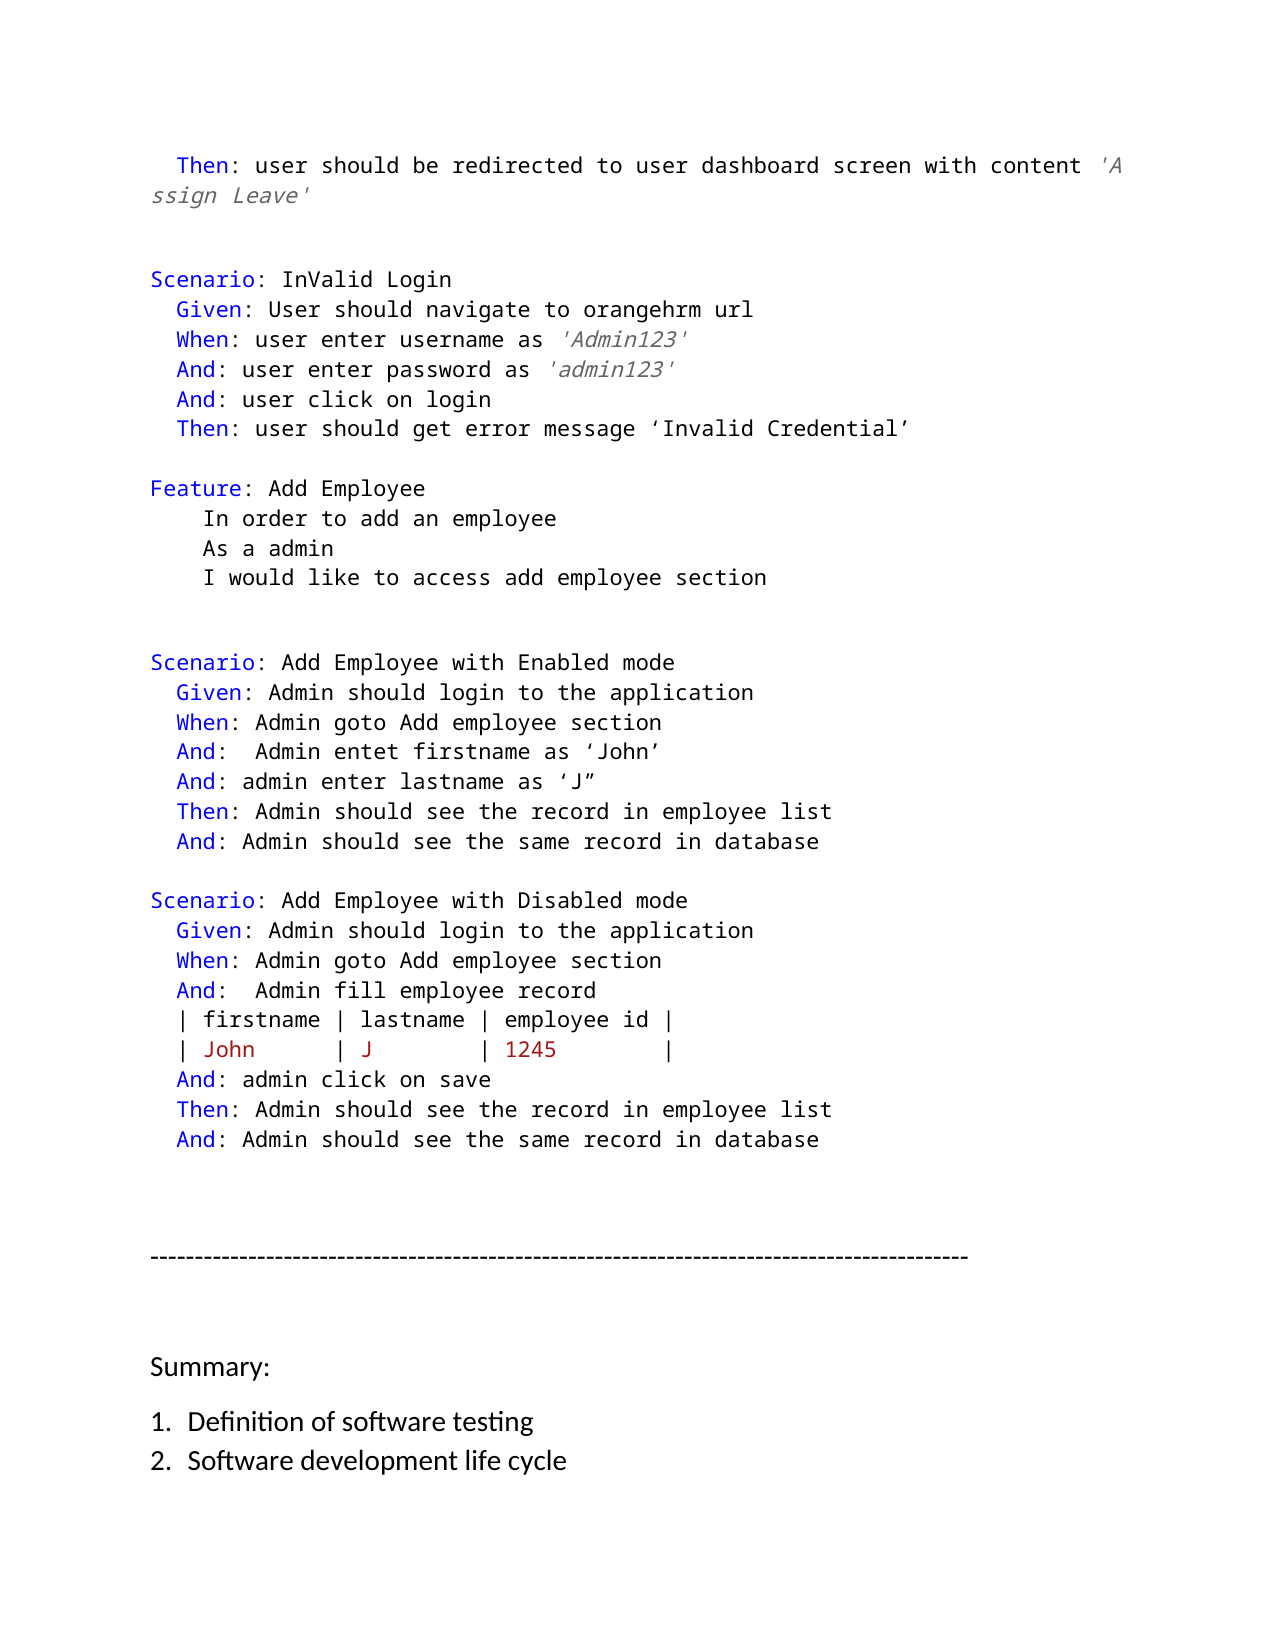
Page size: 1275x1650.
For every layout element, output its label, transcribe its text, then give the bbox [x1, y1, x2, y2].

text Then: user should be redirected to user dashboard screen with content 'Assign Leave' [150, 150, 1125, 209]
text And: Admin should see the same record in database [150, 826, 1125, 855]
text -------------------------------------------------------------------------------------------- [150, 1238, 1125, 1273]
text And: Admin entet firstname as ‘John’ [150, 736, 1125, 766]
text When: Admin goto Add employee section [150, 706, 1125, 736]
text I would like to access add employee section [150, 562, 1125, 592]
text And: admin enter lastname as ‘J” [150, 766, 1125, 796]
text When: Admin goto Add employee section [150, 945, 1125, 974]
text Then: user should get error message ‘Invalid Credential’ [150, 413, 1125, 443]
text | firstname | lastname | employee id | [150, 1004, 1125, 1034]
text And: user click on login [150, 383, 1125, 413]
text Feature: Add Employee [150, 473, 1125, 503]
text When: user enter username as 'Admin123' [150, 324, 1125, 354]
list Definition of software testing [150, 1403, 1125, 1439]
text As a admin [150, 532, 1125, 562]
text Scenario: Add Employee with Enabled mode [150, 647, 1125, 677]
text Given: Admin should login to the application [150, 915, 1125, 945]
text And: admin click on save [150, 1064, 1125, 1094]
list Software development life cycle [150, 1442, 1125, 1477]
text Scenario: Add Employee with Disabled mode [150, 885, 1125, 915]
text In order to add an employee [150, 503, 1125, 532]
text And: user enter password as 'admin123' [150, 354, 1125, 383]
text Given: Admin should login to the application [150, 677, 1125, 706]
text Summary: [150, 1348, 1125, 1384]
text And: Admin should see the same record in database [150, 1123, 1125, 1153]
text And: Admin fill employee record [150, 974, 1125, 1004]
text Scenario: InValid Login [150, 264, 1125, 294]
text Then: Admin should see the record in employee list [150, 796, 1125, 826]
text Then: Admin should see the record in employee list [150, 1094, 1125, 1123]
text Given: User should navigate to orangehrm url [150, 294, 1125, 324]
text | John | J | 1245 | [150, 1034, 1125, 1064]
